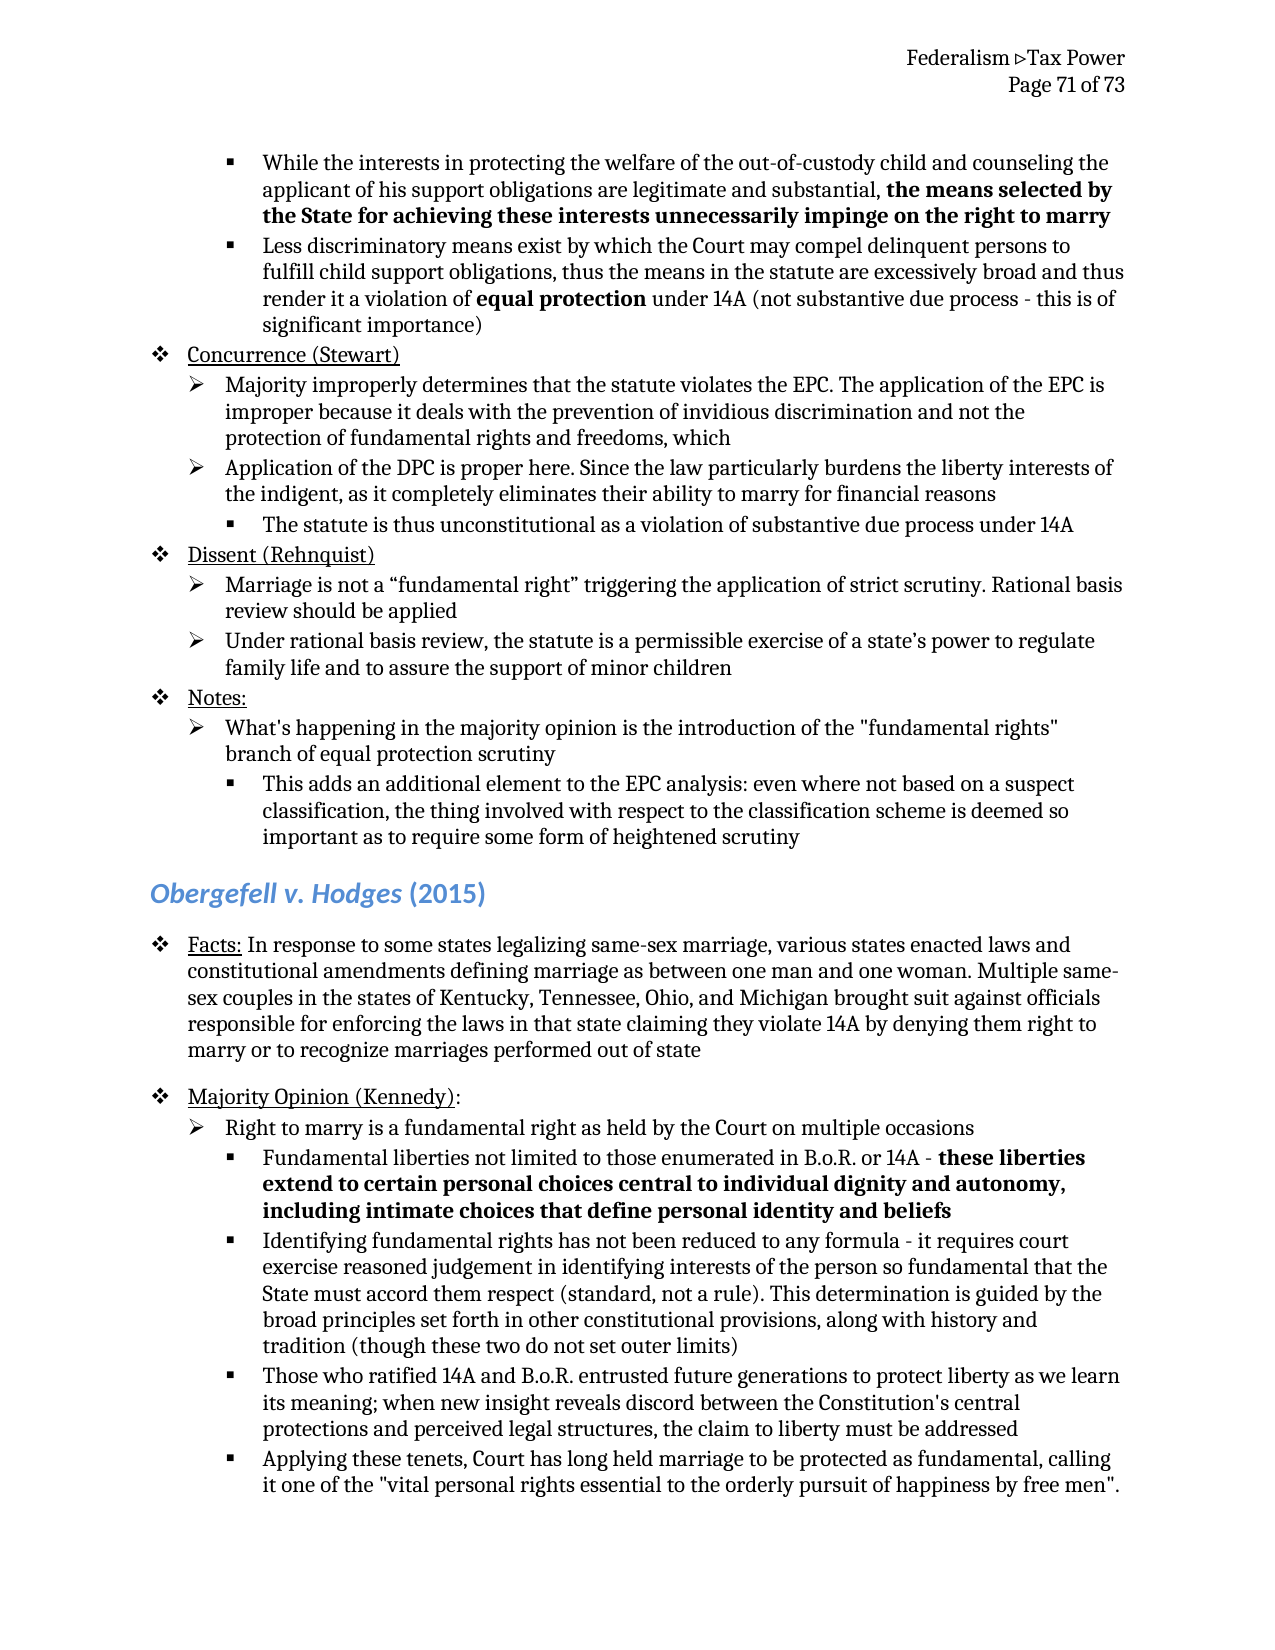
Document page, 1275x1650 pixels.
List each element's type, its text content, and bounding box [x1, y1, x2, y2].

list Majority improperly determines that the statute violates the EPC. The application of the EPC is improper because it deals with the prevention of invidious discrimination and not the protection of fundamental rights and freedoms, which [187, 372, 1125, 451]
list What's happening in the majority opinion is the introduction of the "fundamental rights" branch of equal protection scrutiny [187, 714, 1125, 767]
list Notes: [150, 684, 1125, 711]
list The statute is thus unconstitutional as a violation of substantive due process under 14A [225, 511, 1125, 538]
list Under rational basis review, the statute is a permissible exercise of a state’s power to regulate family life and to assure the support of minor children [187, 628, 1125, 681]
list Concurrence (Stewart) [150, 342, 1125, 368]
list Less discriminatory means exist by which the Court may compel delinquent persons to fulfill child support obligations, thus the means in the statute are excessively broad and thus render it a violation of equal protection under 14A (not substantive due process - this is of significant importance) [225, 233, 1125, 338]
list While the interests in protecting the welfare of the out-of-custody child and counseling the applicant of his support obligations are legitimate and substantial, the means selected by the State for achieving these interests unnecessarily impinge on the right to marry [225, 150, 1125, 229]
list Facts: In response to some states legalizing same-sex marriage, various states enacted laws and constitutional amendments defining marriage as between one man and one woman. Multiple same-sex couples in the states of Kentucky, Tennessee, Ohio, and Michigan brought suit against officials responsible for enforcing the laws in that state claiming they violate 14A by denying them right to marry or to recognize marriages performed out of state [150, 932, 1125, 1063]
list Fundamental liberties not limited to those enumerated in B.o.R. or 14A - these liberties extend to certain personal choices central to individual dignity and autonomy, including intimate choices that define personal identity and beliefs [225, 1145, 1125, 1224]
list Marriage is not a “fundamental right” triggering the application of strict scrutiny. Rational basis review should be applied [187, 572, 1125, 624]
list This adds an additional element to the EPC analysis: even where not based on a suspect classification, the thing involved with respect to the classification scheme is deemed so important as to require some form of heightened scrutiny [225, 771, 1125, 850]
list Dissent (Rehnquist) [150, 541, 1125, 568]
list Right to marry is a fundamental right as held by the Court on multiple occasions [187, 1115, 1125, 1141]
list Application of the DPC is proper here. Since the law particularly burdens the liberty interests of the indigent, as it completely eliminates their ability to marry for financial reasons [187, 455, 1125, 508]
subtitle Obergefell v. Hodges (2015) [150, 875, 1125, 911]
list Majority Opinion (Kennedy): [150, 1084, 1125, 1111]
list Identifying fundamental rights has not been reduced to any formula - it requires court exercise reasoned judgement in identifying interests of the person so fundamental that the State must accord them respect (standard, not a rule). This determination is guided by the broad principles set forth in other constitutional provisions, along with history and tradition (though these two do not set outer limits) [225, 1228, 1125, 1359]
